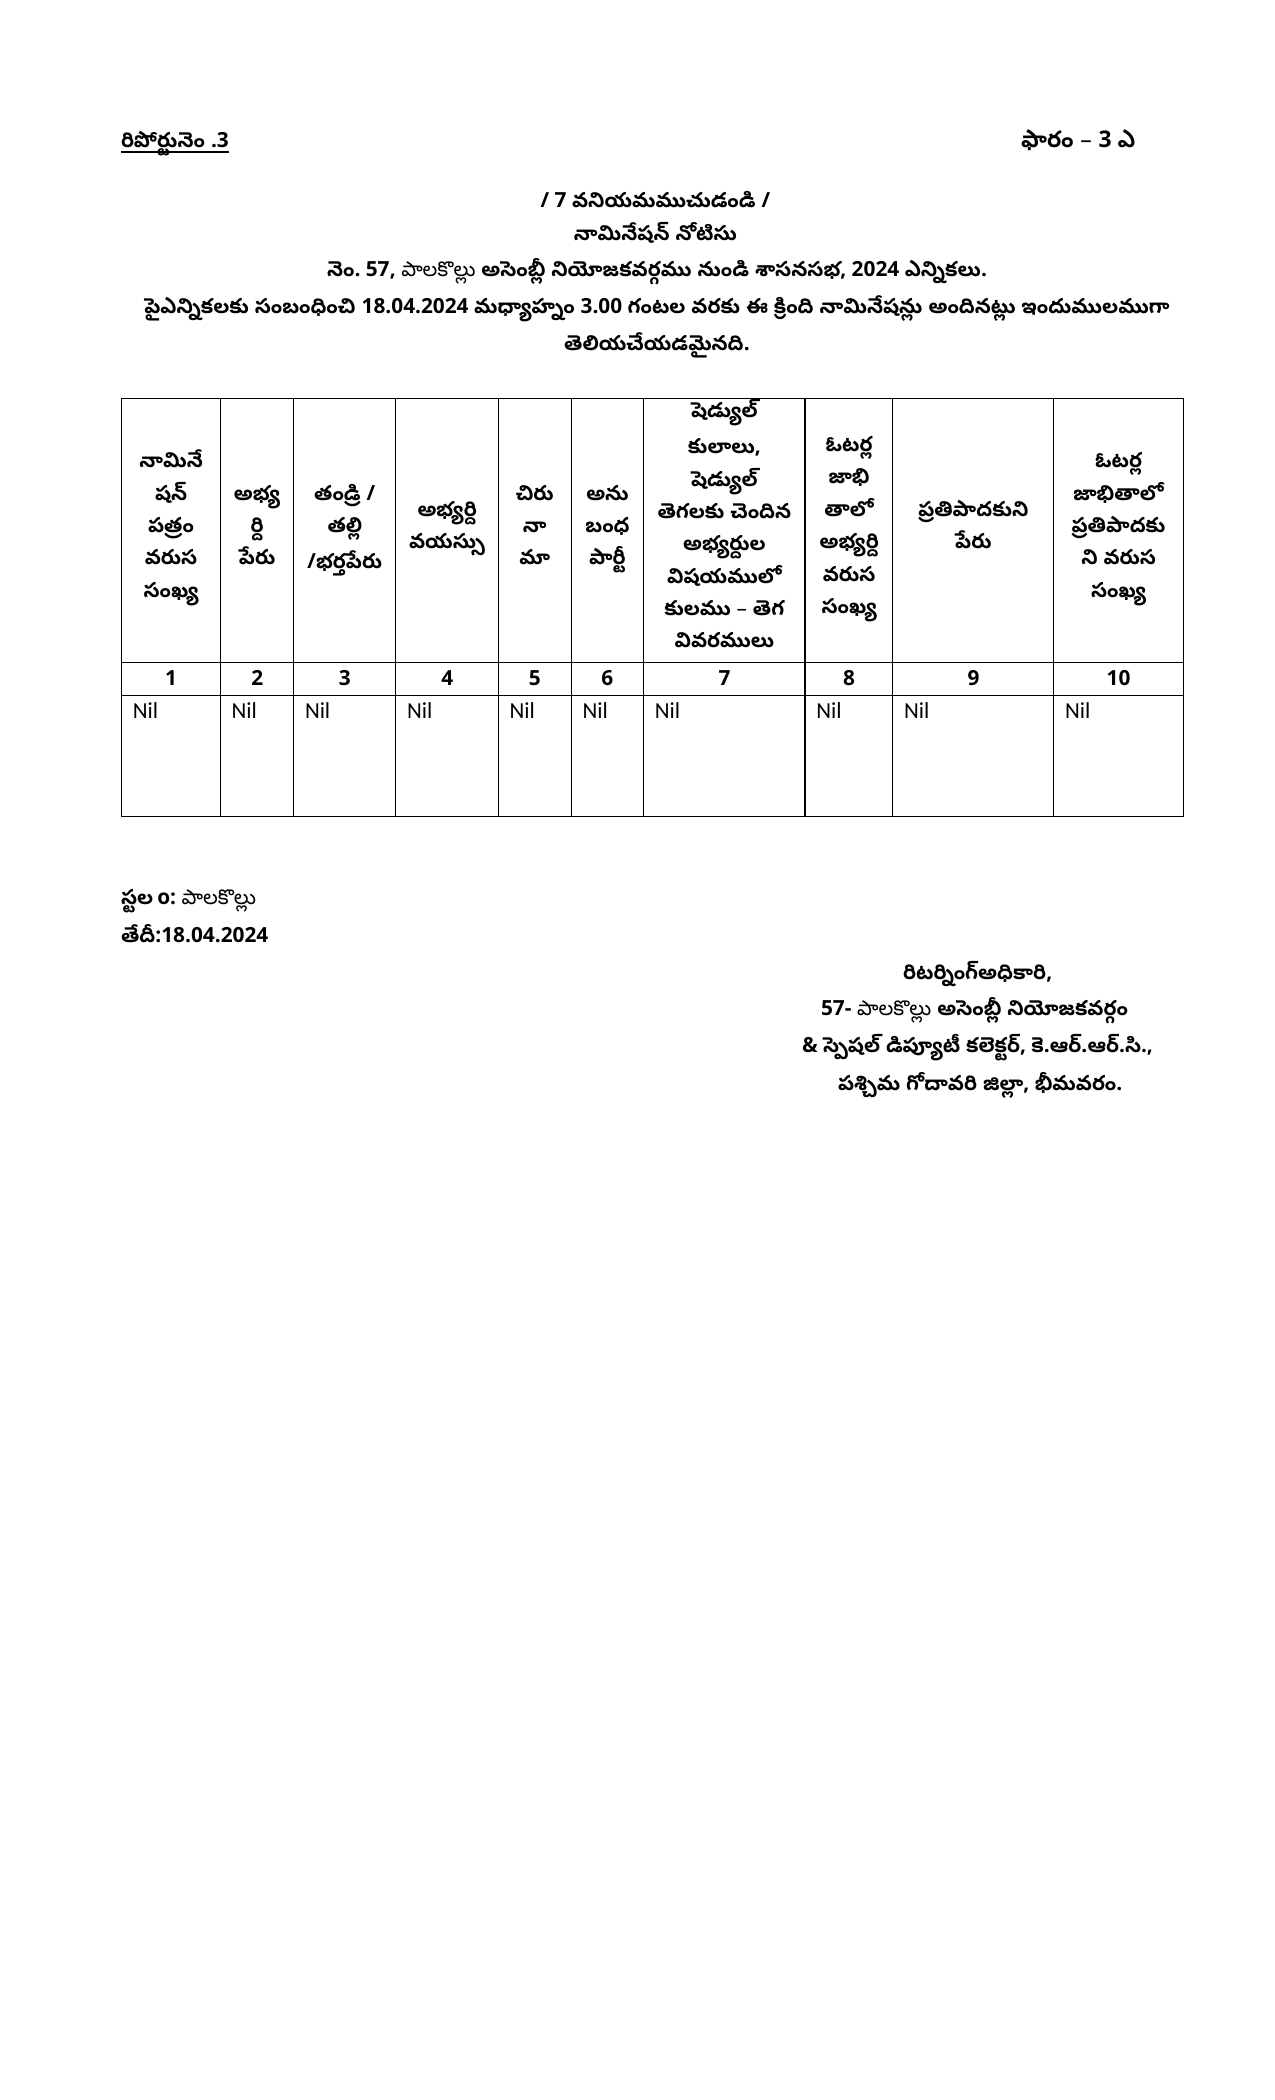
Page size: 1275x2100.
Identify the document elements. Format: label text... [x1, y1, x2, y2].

text / 7 వనియమముచుడండి / [121, 185, 1189, 217]
table_cell 9 [893, 663, 1053, 695]
text నెం. 57, పాలకొల్లు అసెంబ్లీ నియోజకవర్గము నుండి శాసనసభ, 2024 ఎన్నికలు. [124, 254, 1189, 287]
table_cell 6 [572, 663, 643, 695]
table_cell Nil [1054, 696, 1183, 816]
table_cell 5 [499, 663, 571, 695]
table_header చిరునామా [499, 399, 571, 662]
table_cell 1 [122, 663, 220, 695]
text పశ్చిమ గోదావరి జిల్లా, భీమవరం. [121, 1068, 1189, 1100]
table_header ఓటర్ల జాభితాలో అభ్యర్ది వరుస సంఖ్య [806, 399, 892, 662]
table_cell Nil [572, 696, 643, 816]
table_cell 7 [644, 663, 804, 695]
table_cell Nil [806, 696, 892, 816]
table_cell Nil [294, 696, 395, 816]
table_cell Nil [396, 696, 498, 816]
table_header అభ్యర్ది వయస్సు [396, 399, 498, 662]
text రిపోర్టునెం .3 ఫారం – 3 ఎ [121, 123, 1189, 158]
table_cell Nil [221, 696, 293, 816]
table_cell 10 [1054, 663, 1183, 695]
table_cell 8 [806, 663, 892, 695]
table_cell 4 [396, 663, 498, 695]
table_header నామినేషన్ పత్రం వరుస సంఖ్య [122, 399, 220, 662]
table_cell Nil [122, 696, 220, 816]
text & స్పెషల్ డిప్యూటీ కలెక్టర్, కె.ఆర్.ఆర్.సి., [121, 1031, 1189, 1063]
table_header అభ్యర్ది పేరు [221, 399, 293, 662]
table_header షెడ్యుల్ కులాలు, షెడ్యుల్ తెగలకు చెందిన అభ్యర్దుల విషయములో కులము – తెగ వివరములు [644, 399, 804, 662]
table_cell Nil [644, 696, 804, 816]
text నామినేషన్ నోటిసు [121, 222, 1189, 250]
table_header తండ్రి / తల్లి /భర్తపేరు [294, 399, 395, 662]
table_cell Nil [893, 696, 1053, 816]
table_header ఓటర్ల జాభితాలో ప్రతిపాదకుని వరుస సంఖ్య [1054, 399, 1183, 662]
table_cell 3 [294, 663, 395, 695]
table_header అనుబంధ పార్టీ [572, 399, 643, 662]
text స్టలo: పాలకొల్లు [121, 882, 1189, 915]
text పైఎన్నికలకు సంబంధించి 18.04.2024 మధ్యాహ్నం 3.00 గంటల వరకు ఈ క్రింది నామినేషన్లు అందినట్లు ఇందుములముగా తెలియచేయడమైనది. [124, 291, 1189, 360]
table_cell 2 [221, 663, 293, 695]
text తేదీ:18.04.2024 [121, 920, 1189, 952]
text రిటర్నింగ్అధికారి, 57- పాలకొల్లు అసెంబ్లీ నియోజకవర్గం [121, 957, 1189, 1026]
table_header ప్రతిపాదకుని పేరు [893, 399, 1053, 662]
table_cell Nil [499, 696, 571, 816]
